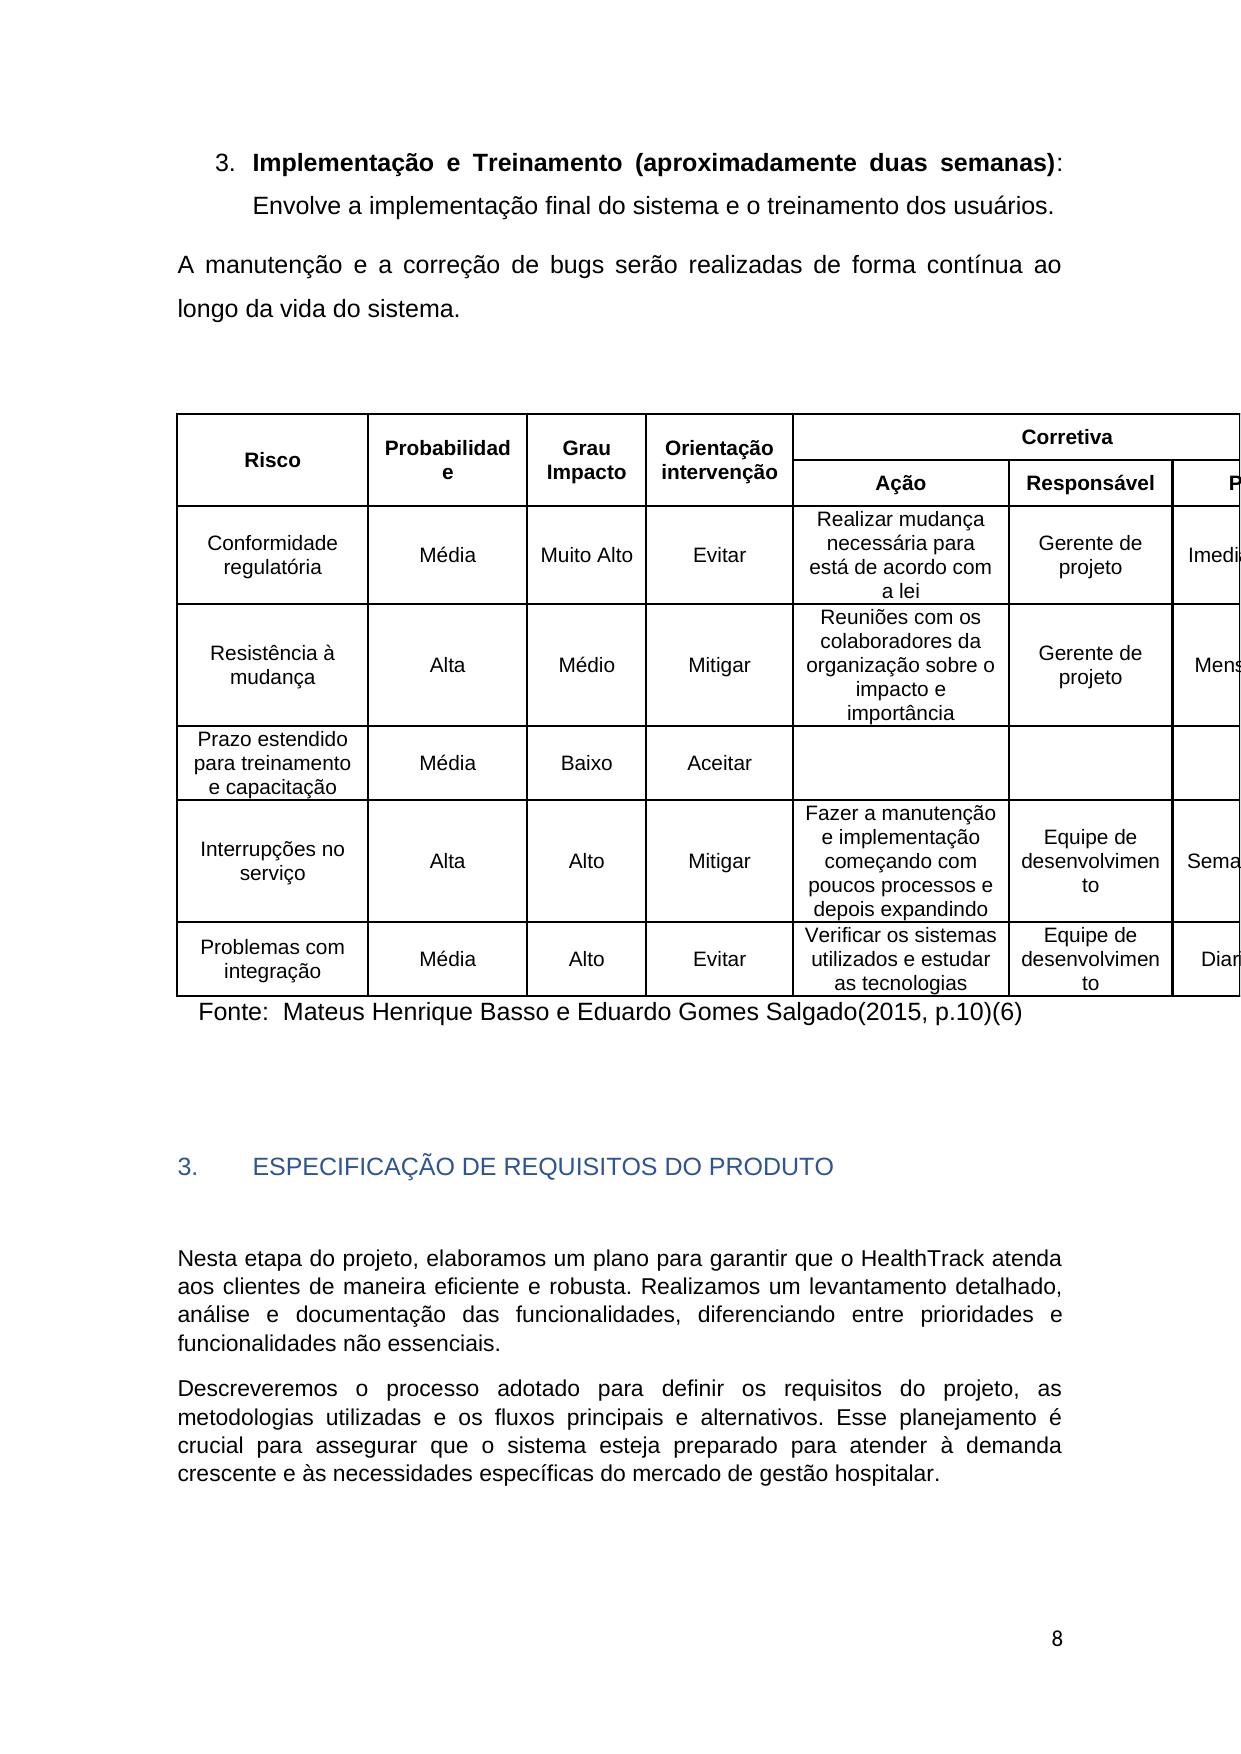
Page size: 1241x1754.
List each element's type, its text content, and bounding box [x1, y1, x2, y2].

table_cell Média [369, 923, 526, 994]
table_cell Evitar [647, 507, 792, 603]
table_cell Imediatamente [1174, 507, 1239, 603]
table_header Orientação intervenção [647, 415, 792, 505]
table_cell [794, 727, 1008, 799]
table_cell Reuniões com os colaboradores da organização sobre o impacto e importância [794, 605, 1008, 725]
table_cell Semanalmente [1174, 801, 1239, 921]
table_cell Prazo estendido para treinamento e capacitação [178, 727, 367, 799]
table_cell Mensalmente [1174, 605, 1239, 725]
table_cell Alto [528, 801, 645, 921]
text Nesta etapa do projeto, elaboramos um plano para garantir que o HealthTrack atenda aos clientes de maneira eficiente e robusta. Realizamos um levantamento detalhado, análise e documentação das funcionalidades, diferenciando entre prioridades e funcionalidades não essenciais. [177, 1244, 1063, 1356]
table_cell Muito Alto [528, 507, 645, 603]
table_cell [1174, 727, 1239, 799]
table_cell Equipe de desenvolvimento [1010, 923, 1171, 994]
table_cell Resistência à mudança [178, 605, 367, 725]
table_cell Ação [794, 461, 1008, 505]
table_header Probabilidade [369, 415, 526, 505]
text A manutenção e a correção de bugs serão realizadas de forma contínua ao longo da vida do sistema. [177, 251, 1063, 322]
text Fonte: Mateus Henrique Basso e Eduardo Gomes Salgado(2015, p.10)(6) [177, 997, 1063, 1025]
table_header Risco [178, 415, 367, 505]
table_cell Aceitar [647, 727, 792, 799]
table_cell Mitigar [647, 605, 792, 725]
table_cell Gerente de projeto [1010, 507, 1171, 603]
table_cell Responsável [1010, 461, 1171, 505]
table_cell Alto [528, 923, 645, 994]
list Implementação e Treinamento (aproximadamente duas semanas): Envolve a implementação final do sistema e o treinamento dos usuários. [215, 148, 1063, 219]
table_header Grau Impacto [528, 415, 645, 505]
table_cell [1010, 727, 1171, 799]
table_cell Fazer a manutenção e implementação começando com poucos processos e depois expandindo [794, 801, 1008, 921]
table_cell Médio [528, 605, 645, 725]
table_cell Evitar [647, 923, 792, 994]
table_cell Prazo [1174, 461, 1239, 505]
table_cell Realizar mudança necessária para está de acordo com a lei [794, 507, 1008, 603]
table_cell Média [369, 727, 526, 799]
table_cell Problemas com integração [178, 923, 367, 994]
table_header Corretiva [794, 415, 1239, 459]
table_cell Gerente de projeto [1010, 605, 1171, 725]
text 3. ESPECIFICAÇÃO DE REQUISITOS DO PRODUTO [177, 1152, 1063, 1181]
table_cell Alta [369, 801, 526, 921]
table_cell Mitigar [647, 801, 792, 921]
table_cell Interrupções no serviço [178, 801, 367, 921]
table_cell Verificar os sistemas utilizados e estudar as tecnologias [794, 923, 1008, 994]
table_cell Conformidade regulatória [178, 507, 367, 603]
table_cell Média [369, 507, 526, 603]
table_cell Baixo [528, 727, 645, 799]
text Descreveremos o processo adotado para definir os requisitos do projeto, as metodologias utilizadas e os fluxos principais e alternativos. Esse planejamento é crucial para assegurar que o sistema esteja preparado para atender à demanda crescente e às necessidades específicas do mercado de gestão hospitalar. [177, 1375, 1063, 1487]
table_cell Equipe de desenvolvimento [1010, 801, 1171, 921]
table_cell Alta [369, 605, 526, 725]
table_cell Diariamente [1174, 923, 1239, 994]
